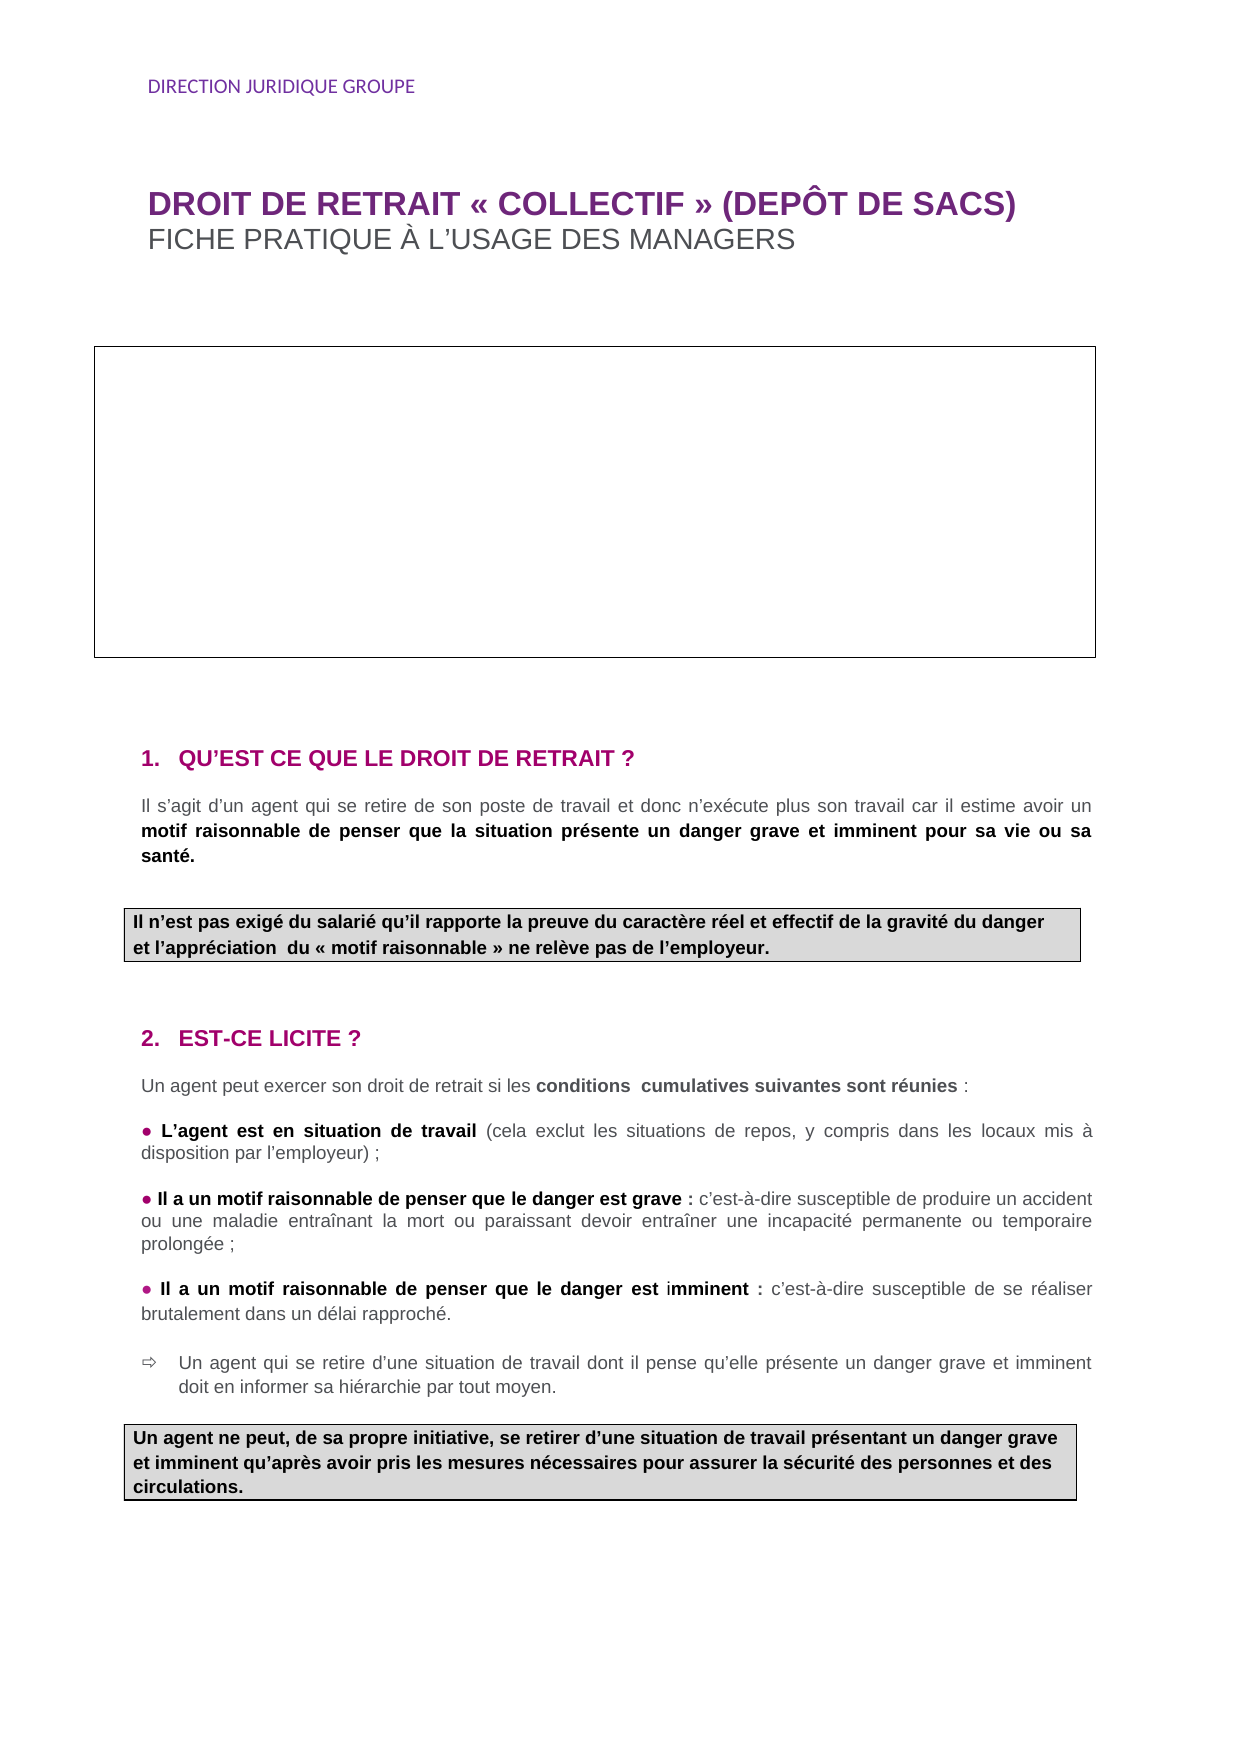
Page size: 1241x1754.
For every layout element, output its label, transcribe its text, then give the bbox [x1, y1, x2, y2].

list QU’EST CE QUE LE DROIT DE RETRAIT ? [141, 744, 1093, 771]
text Un agent peut exercer son droit de retrait si les conditions cumulatives suivantes sont réunies : [103, 1075, 1093, 1097]
text DROIT DE RETRAIT « COLLECTIF » (DEPÔT DE SACS) [148, 183, 1093, 222]
text FICHE PRATIQUE À L’USAGE DES MANAGERS [148, 222, 1093, 256]
text ● Il a un motif raisonnable de penser que le danger est imminent : c’est-à-dire susceptible de se réaliser brutalement dans un délai rapproché. [141, 1278, 1093, 1324]
text ● L’agent est en situation de travail (cela exclut les situations de repos, y compris dans les locaux mis à disposition par l’employeur) ; [141, 1119, 1093, 1164]
text Un agent ne peut, de sa propre initiative, se retirer d’une situation de travail présentant un danger grave et imminent qu’après avoir pris les mesures nécessaires pour assurer la sécurité des personnes et des circulations. [125, 1425, 1076, 1499]
text Il n’est pas exigé du salarié qu’il rapporte la preuve du caractère réel et effectif de la gravité du danger et l’appréciation du « motif raisonnable » ne relève pas de l’employeur. [125, 909, 1080, 961]
text Il s’agit d’un agent qui se retire de son poste de travail et donc n’exécute plus son travail car il estime avoir un motif raisonnable de penser que la situation présente un danger grave et imminent pour sa vie ou sa santé. [141, 794, 1093, 867]
list EST-CE LICITE ? [141, 1025, 1093, 1052]
text ● Il a un motif raisonnable de penser que le danger est grave : c’est-à-dire susceptible de produire un accident ou une maladie entraînant la mort ou paraissant devoir entraîner une incapacité permanente ou temporaire prolongée ; [141, 1188, 1093, 1254]
list Un agent qui se retire d’une situation de travail dont il pense qu’elle présente un danger grave et imminent doit en informer sa hiérarchie par tout moyen. [141, 1352, 1093, 1398]
